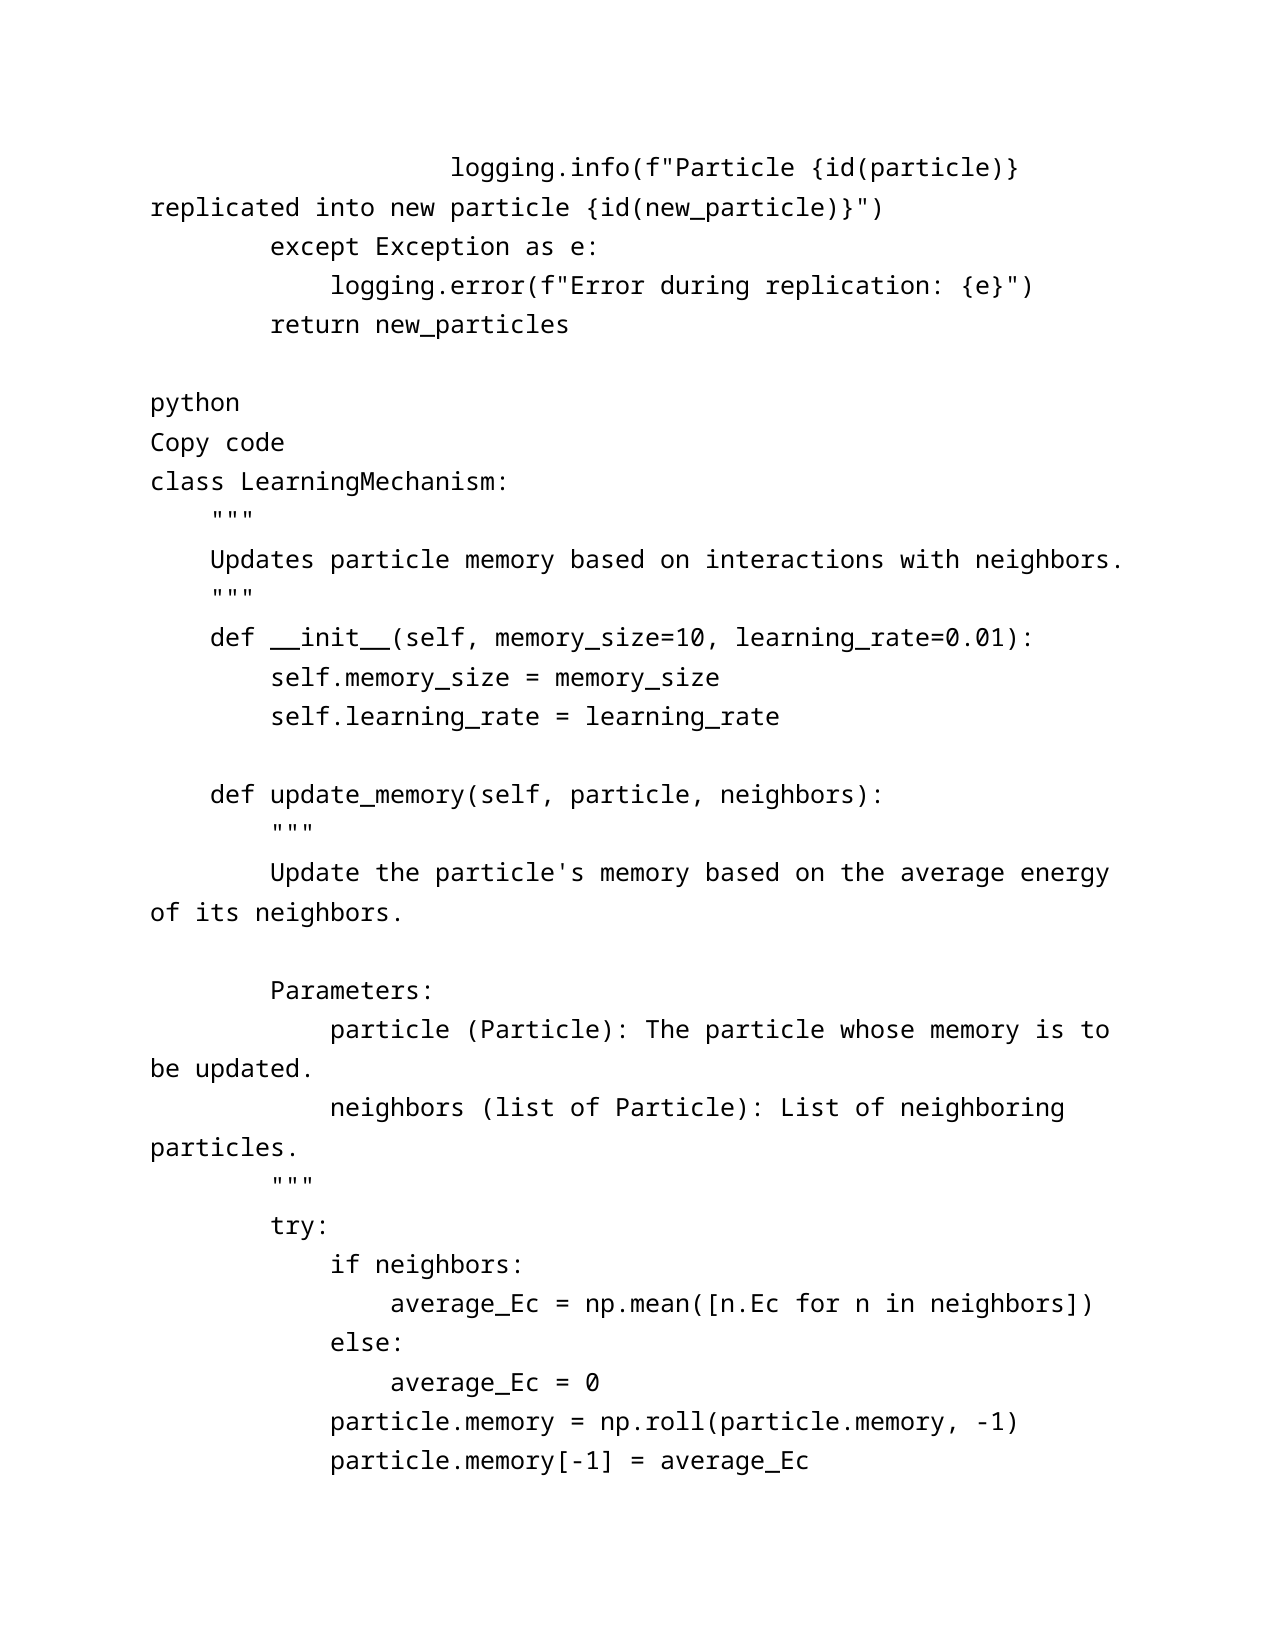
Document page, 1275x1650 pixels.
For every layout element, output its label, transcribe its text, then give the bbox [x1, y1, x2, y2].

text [150, 463, 1125, 1477]
text Copy code [150, 424, 1125, 458]
text python [150, 385, 1125, 419]
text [150, 150, 1125, 380]
